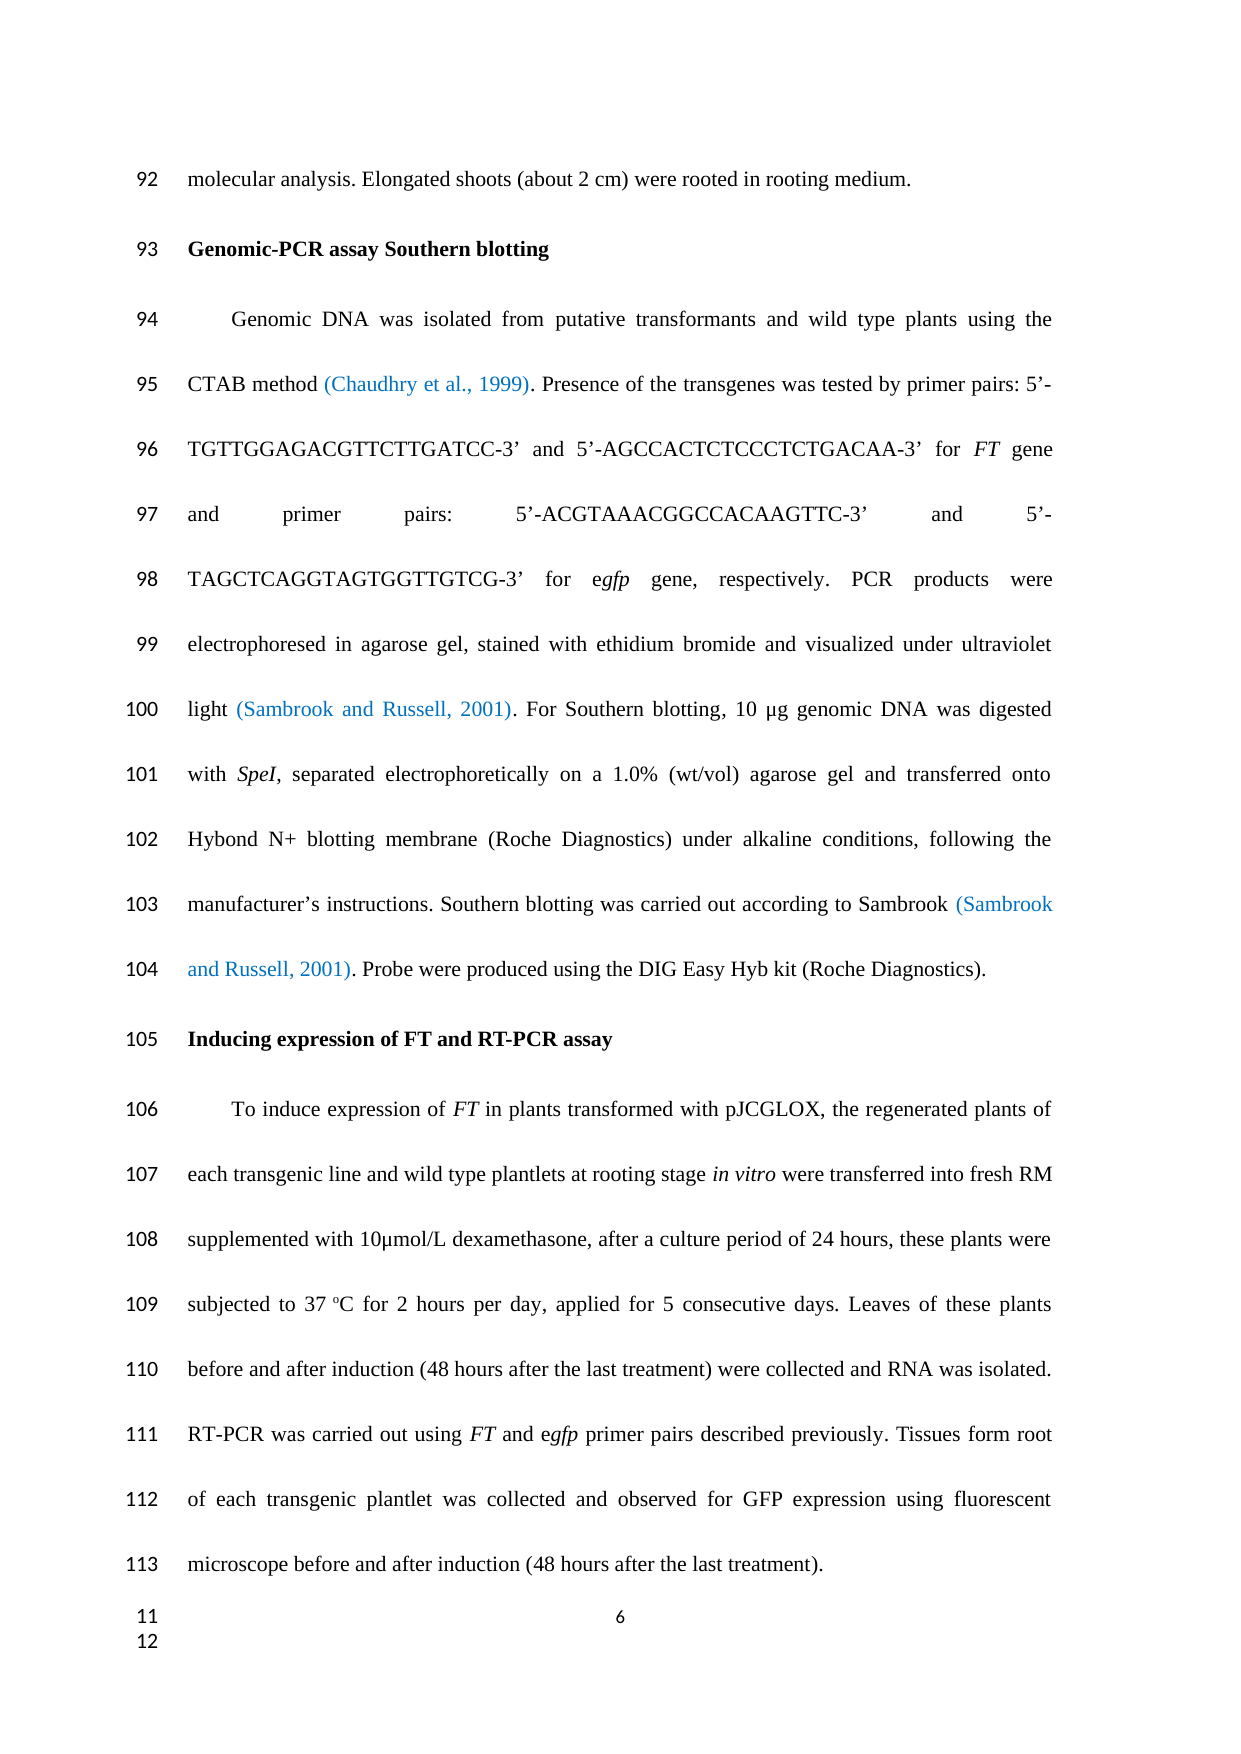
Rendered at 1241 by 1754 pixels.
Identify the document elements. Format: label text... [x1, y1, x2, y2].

text Genomic-PCR assay Southern blotting [187, 232, 1053, 265]
text To induce expression of FT in plants transformed with pJCGLOX, the regenerated plants of each transgenic line and wild type plantlets at rooting stage in vitro were transferred into fresh RM supplemented with 10μmol/L dexamethasone, after a culture period of 24 hours, these plants were subjected to 37 oC for 2 hours per day, applied for 5 consecutive days. Leaves of these plants before and after induction (48 hours after the last treatment) were collected and RNA was isolated. RT-PCR was carried out using FT and egfp primer pairs described previously. Tissues form root of each transgenic plantlet was collected and observed for GFP expression using fluorescent microscope before and after induction (48 hours after the last treatment). [187, 1093, 1053, 1580]
text Genomic DNA was isolated from putative transformants and wild type plants using the CTAB method (Chaudhry et al., 1999). Presence of the transgenes was tested by primer pairs: -TGTTGGAGACGTTCTTGATCC and 5’-AGCCACTCTCCCTCTGACAA for FT gene and primer pairs: -ACGTAAACGGCCACAAGTTC and -TAGCTCAGGTAGTGGTTGTCG for egfp gene, respectively. PCR products were electrophoresed in agarose gel, stained with ethidium bromide and visualized under ultraviolet light (Sambrook and Russell, 2001). For Southern blotting, 10 μg genomic DNA was digested with SpeI, separated electrophoretically on a 1.0% (wt/vol) agarose gel and transferred onto Hybond N+ blotting membrane (Roche Diagnostics) under alkaline conditions, following the manufacturer’s instructions. Southern blotting was carried out according to Sambrook (Sambrook and Russell, 2001). Probe were produced using the DIG Easy Hyb kit (Roche Diagnostics). [187, 302, 1053, 985]
text Inducing expression of FT and RT-PCR assay [187, 1023, 1053, 1055]
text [187, 162, 1053, 194]
